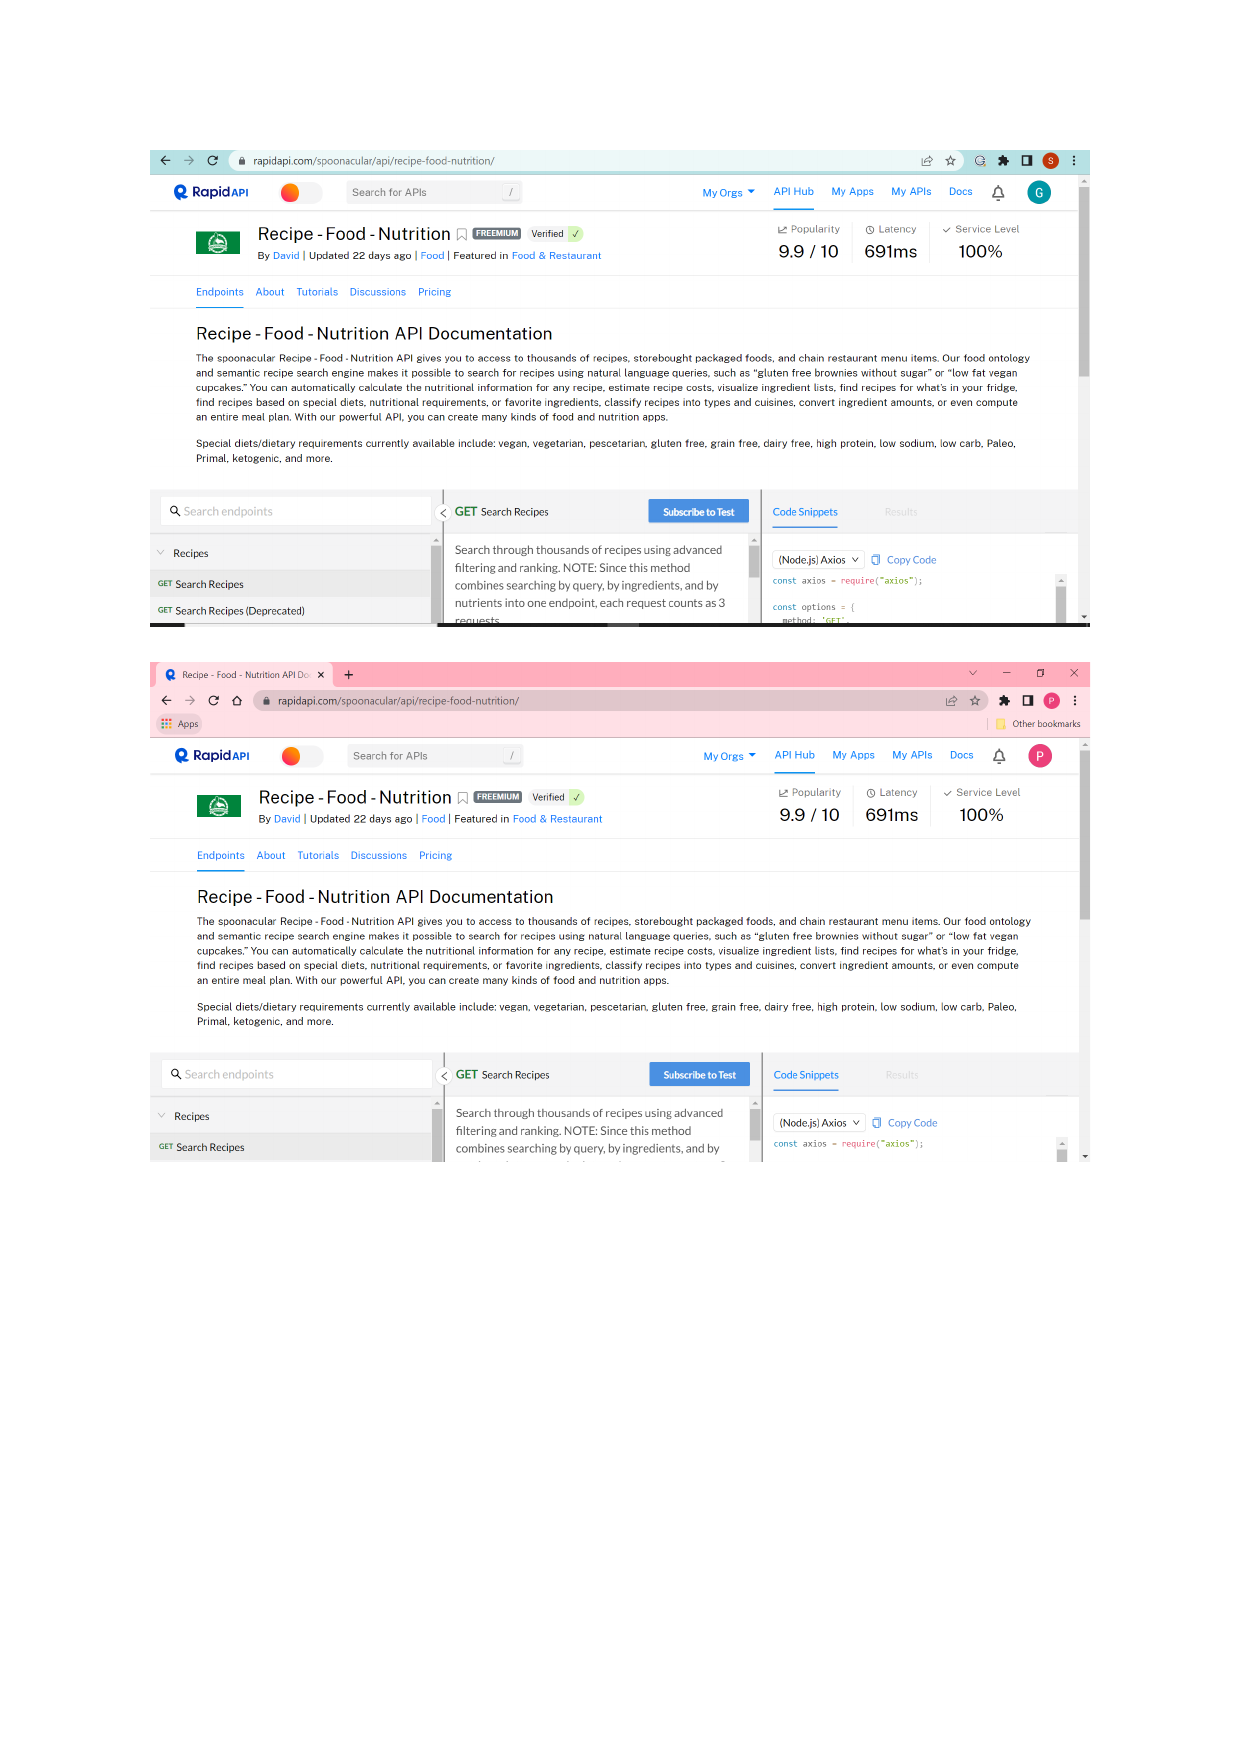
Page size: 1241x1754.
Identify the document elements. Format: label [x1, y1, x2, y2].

picture [150, 150, 1090, 627]
picture [150, 662, 1091, 1162]
